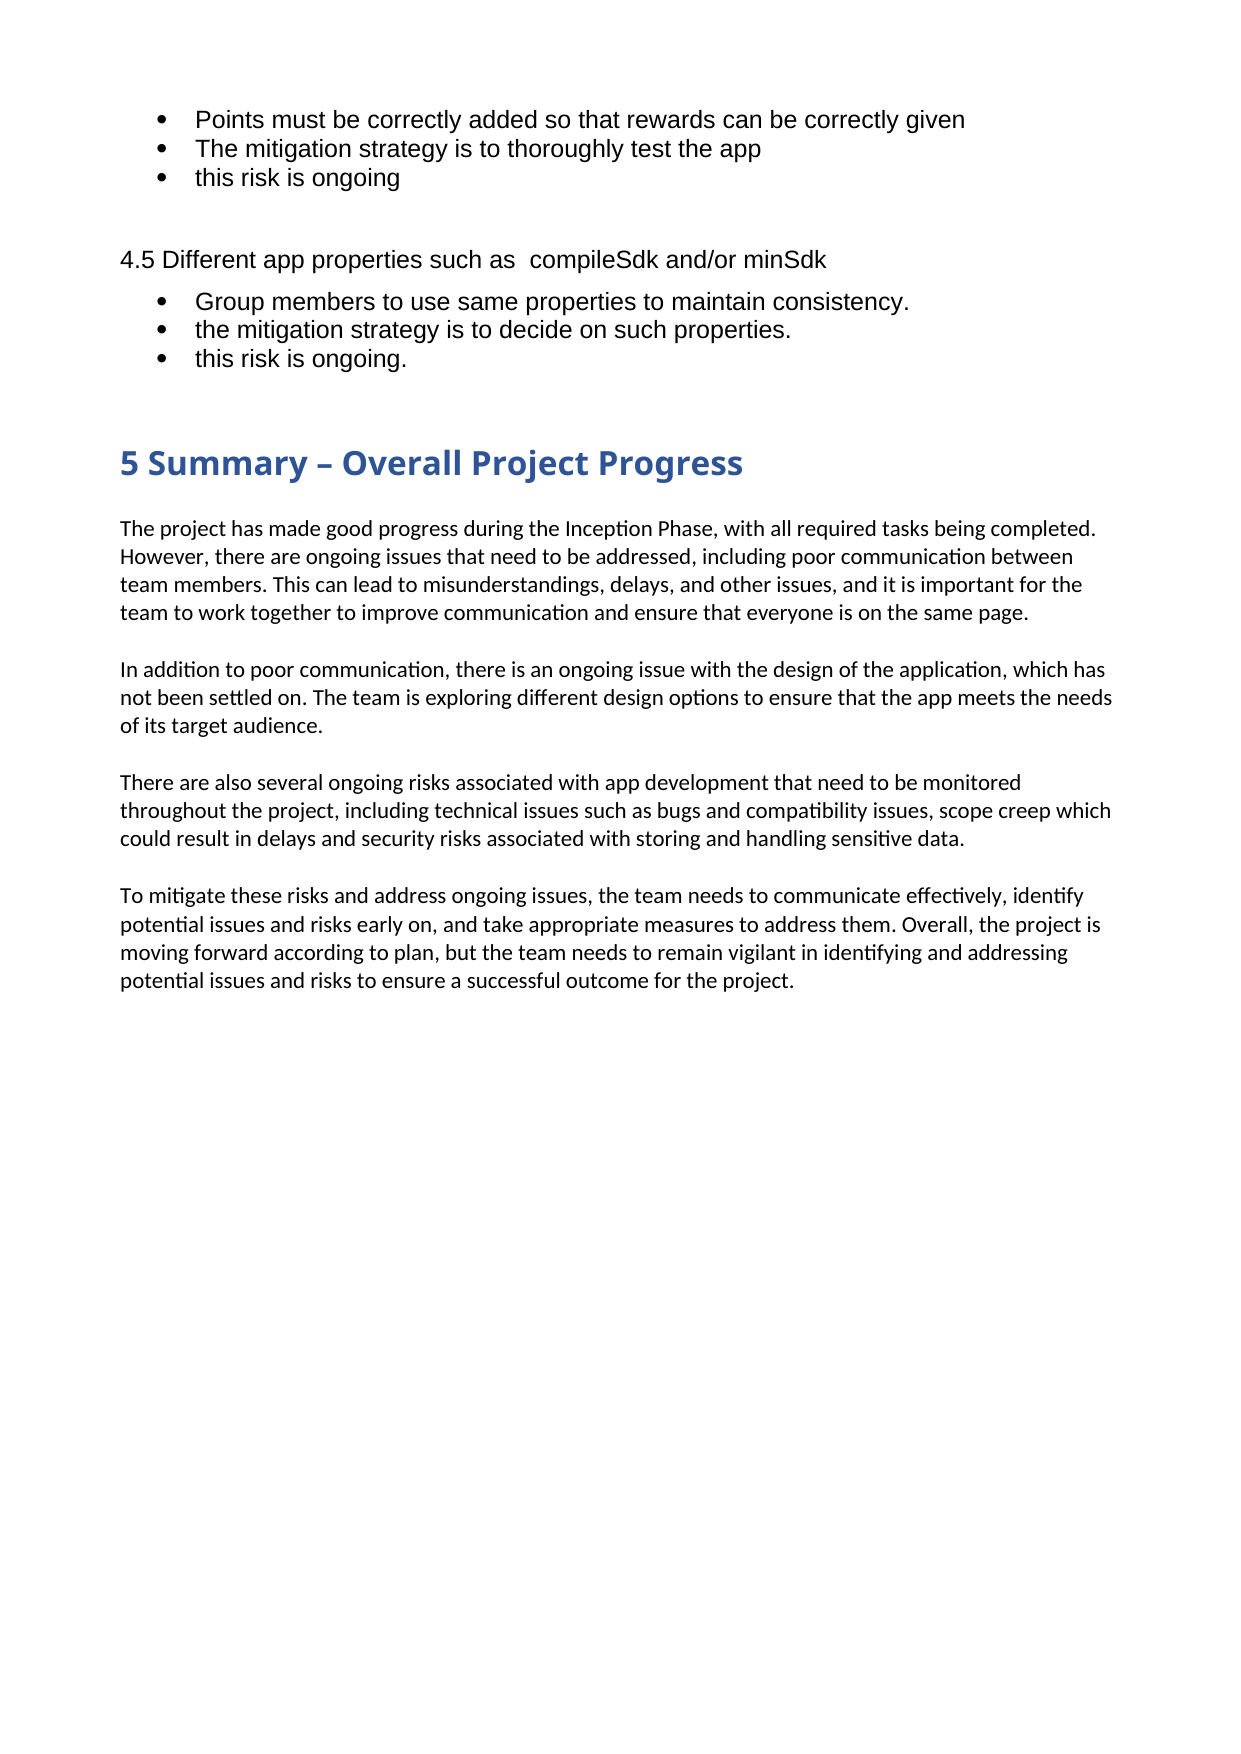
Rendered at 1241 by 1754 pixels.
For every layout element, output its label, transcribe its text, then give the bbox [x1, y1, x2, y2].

list this risk is ongoing. [157, 344, 1120, 373]
text The project has made good progress during the Inception Phase, with all required tasks being completed. However, there are ongoing issues that need to be addressed, including poor communication between team members. This can lead to misunderstandings, delays, and other issues, and it is important for the team to work together to improve communication and ensure that everyone is on the same page. [120, 514, 1120, 626]
subtitle 5 Summary – Overall Project Progress [120, 439, 1120, 485]
text 4.5 Different app properties such as compileSdk and/or minSdk [120, 245, 1120, 274]
list Points must be correctly added so that rewards can be correctly given [157, 105, 1120, 134]
text There are also several ongoing risks associated with app development that need to be monitored throughout the project, including technical issues such as bugs and compatibility issues, scope creep which could result in delays and security risks associated with storing and handling sensitive data. [120, 768, 1120, 852]
text In addition to poor communication, there is an ongoing issue with the design of the application, which has not been settled on. The team is exploring different design options to ensure that the app meets the needs of its target audience. [120, 655, 1120, 739]
list Group members to use same properties to maintain consistency. [157, 287, 1120, 315]
text To mitigate these risks and address ongoing issues, the team needs to communicate effectively, identify potential issues and risks early on, and take appropriate measures to address them. Overall, the project is moving forward according to plan, but the team needs to remain vigilant in identifying and addressing potential issues and risks to ensure a successful outcome for the project. [120, 882, 1120, 994]
list The mitigation strategy is to thoroughly test the app [157, 134, 1120, 163]
list the mitigation strategy is to decide on such properties. [157, 315, 1120, 344]
list this risk is ongoing [157, 163, 1120, 192]
